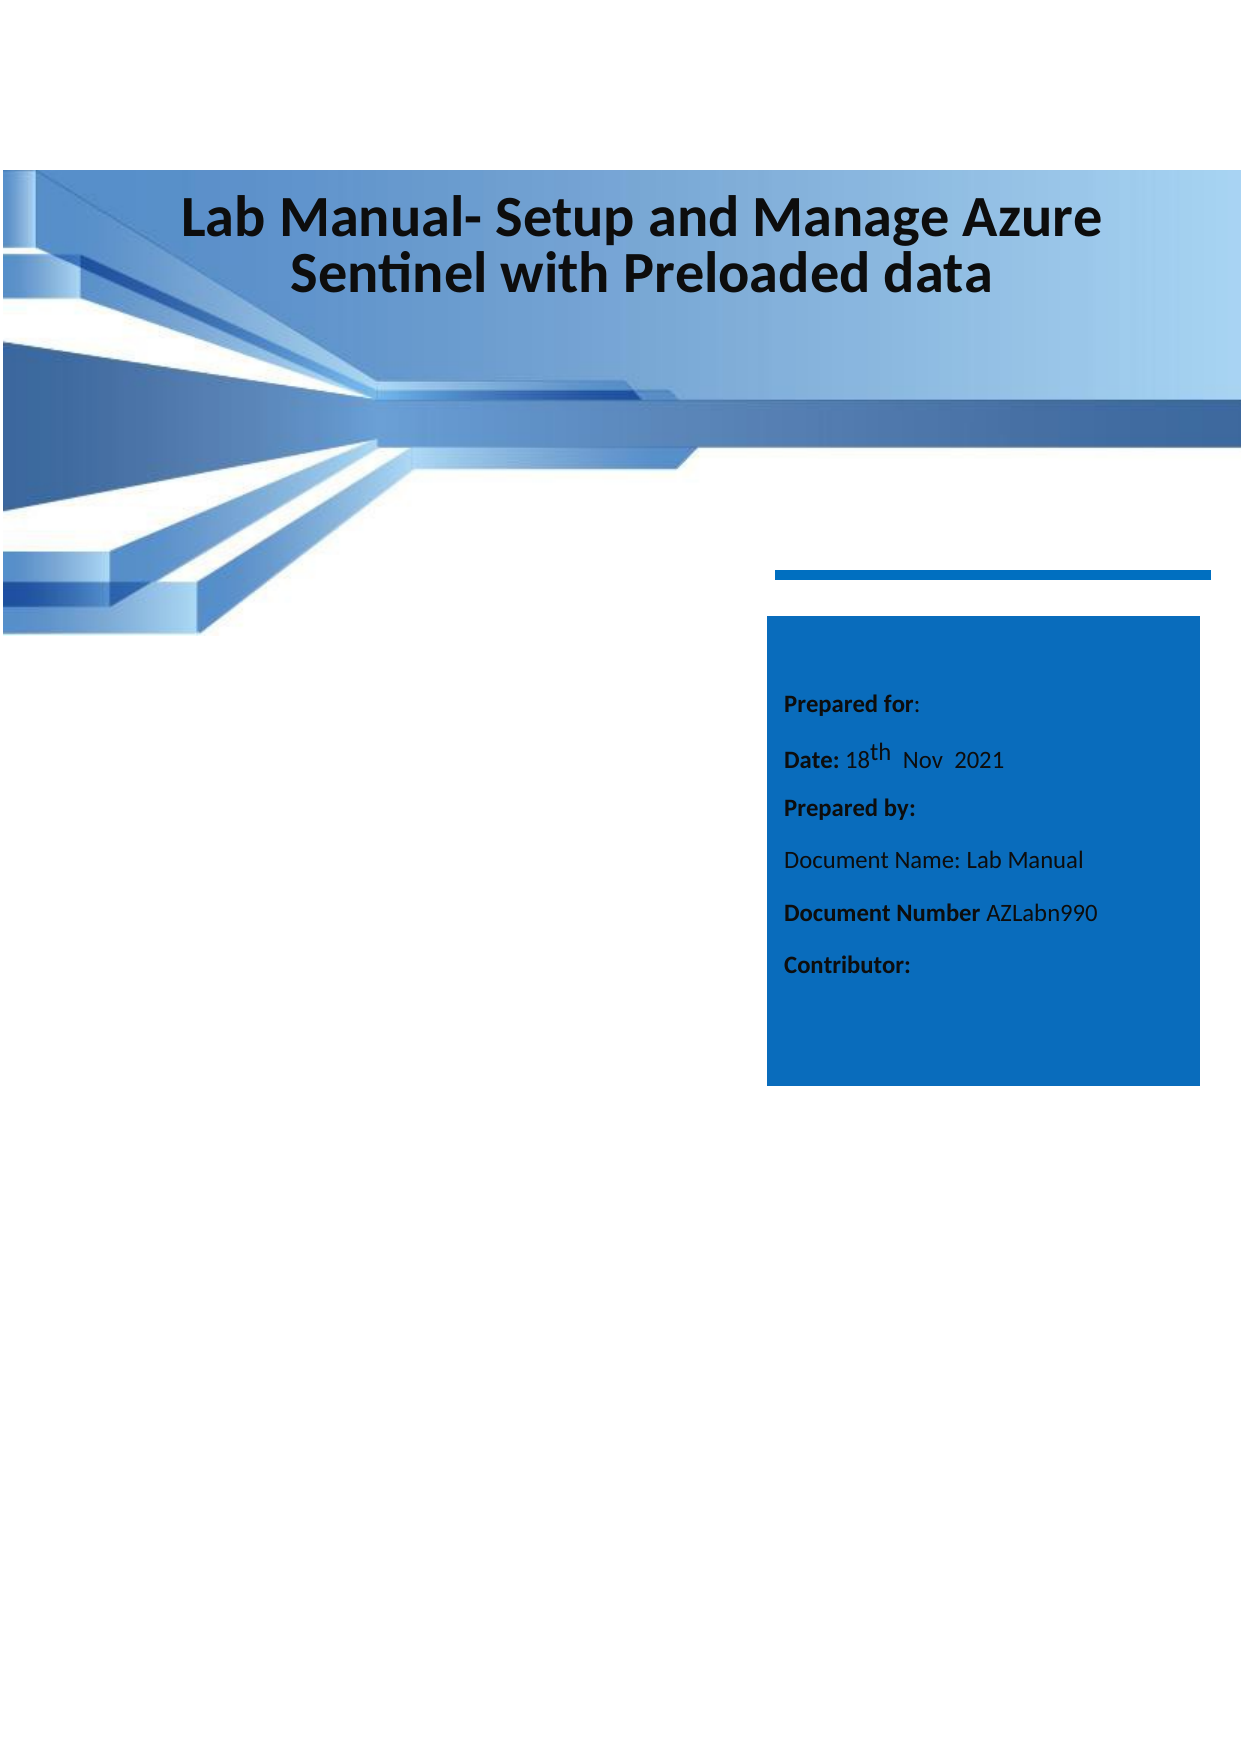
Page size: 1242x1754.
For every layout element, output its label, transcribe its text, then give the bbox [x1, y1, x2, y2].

text Lab Manual- Setup and Manage Azure Sentinel with Preloaded data [170, 189, 1114, 302]
picture [3, 170, 1241, 636]
text Contributor: [784, 949, 1152, 980]
text Prepared for: [784, 689, 1152, 719]
text Prepared by: [784, 792, 1126, 822]
picture [768, 647, 1199, 1047]
text Date: 18th Nov 2021 [784, 736, 1152, 774]
text Document Name: Lab Manual Document Number AZLabn990 [784, 844, 1126, 927]
